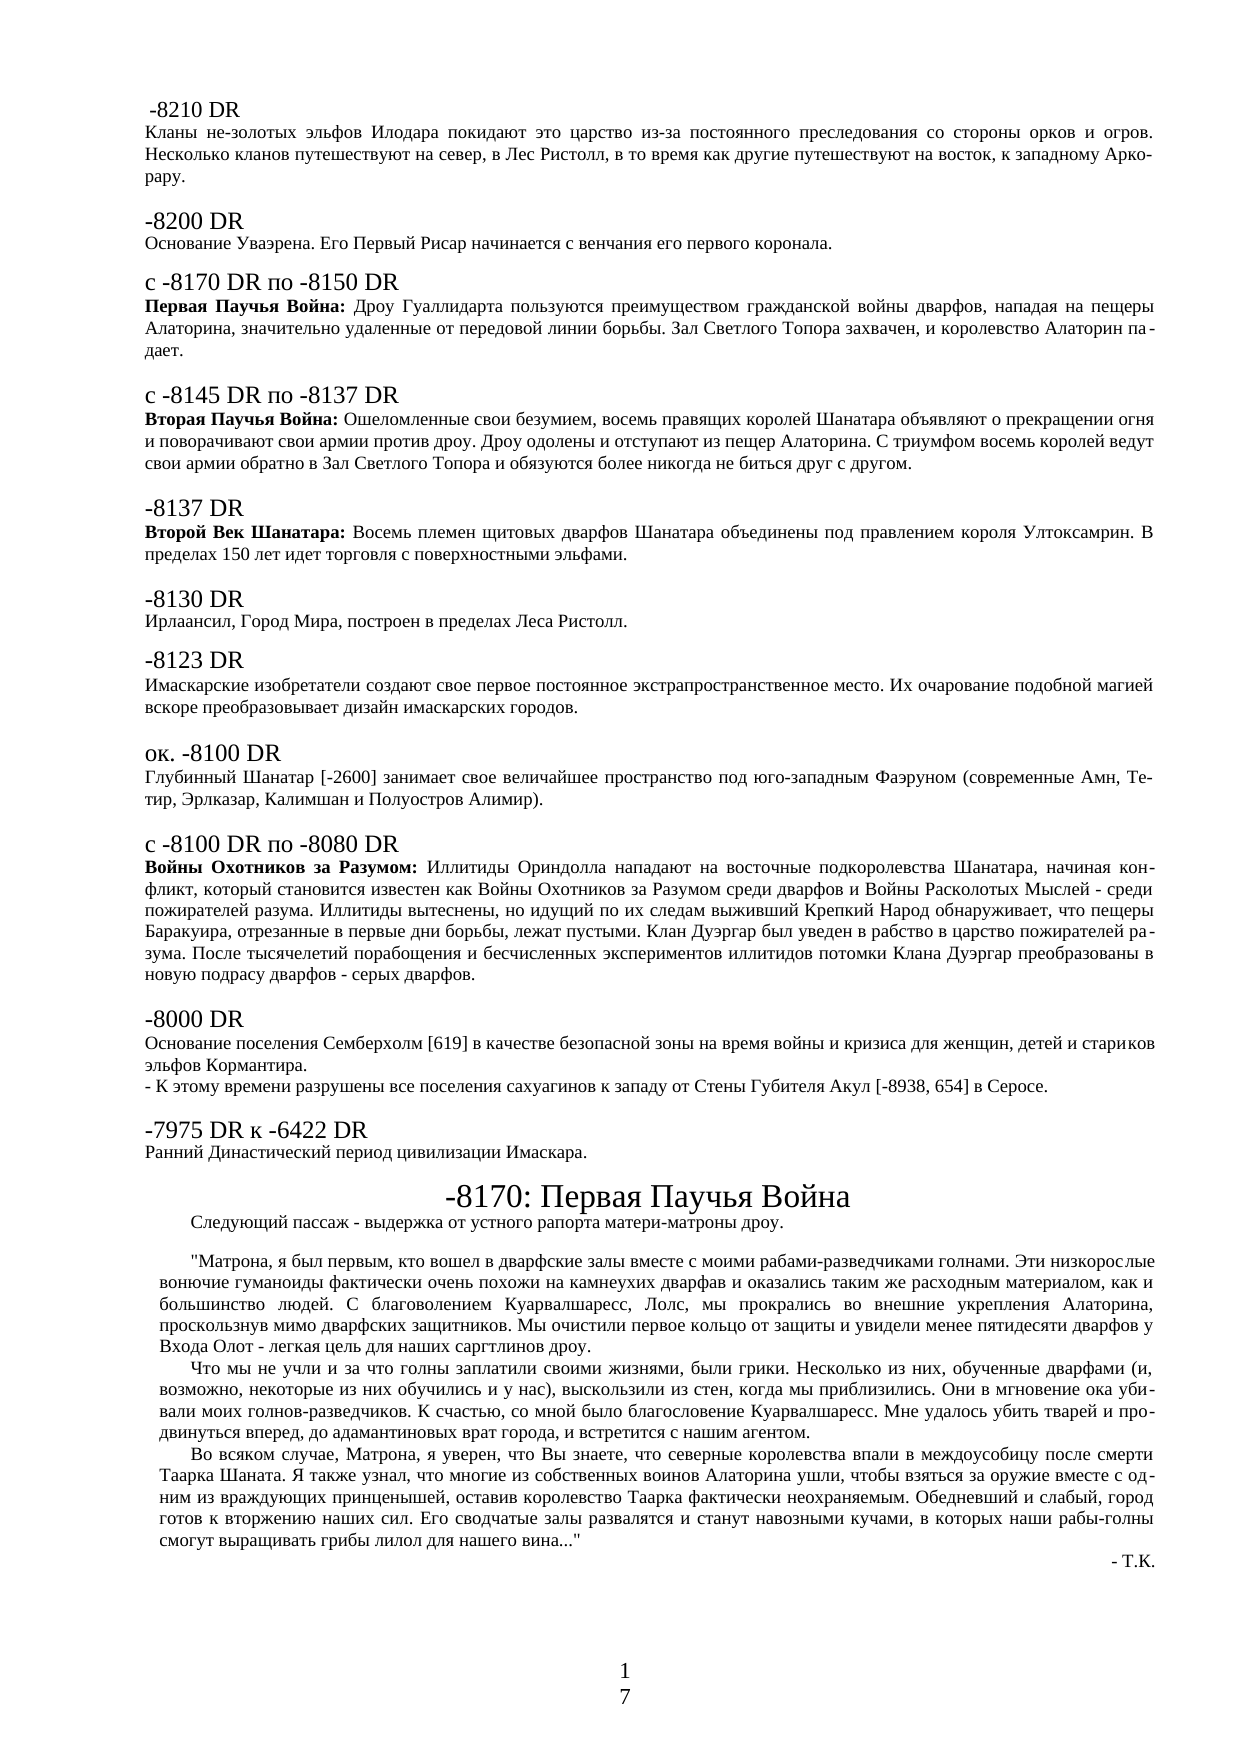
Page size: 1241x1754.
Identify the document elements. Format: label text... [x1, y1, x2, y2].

text "Матрона, я был первым, кто вошел в дварфские залы вместе с моими рабами-разведчиками голнами. Эти низкорослые вонючие гуманоиды фактически очень похожи на камнеухих дварфав и оказались таким же расходным материалом, как и большинство людей. С благоволением Куарвалшаресс, Лолс, мы прокрались во внешние укрепления Алаторина, проскользнув мимо дварфских защитников. Мы очистили первое кольцо от защиты и увидели менее пятидесяти дварфов у Входа Олот - легкая цель для наших саргтлинов дроу. [159, 1250, 1155, 1357]
text - К этому времени разрушены все поселения сахуагинов к западу от Стены Губителя Акул [-8938, 654] в Серосе. [144, 1075, 1155, 1097]
text ок. -8100 DR [144, 744, 1155, 766]
text Глубинный Шанатар [-2600] занимает свое величайшее пространство под юго-западным Фаэруном (современные Амн, Те- тир, Эрлказар, Калимшан и Полуостров Алимир). [144, 766, 1155, 809]
text Ирлаансил, Город Мира, построен в пределах Леса Ристолл. [144, 612, 1155, 631]
text Основание Уваэрена. Его Первый Рисар начинается с венчания его первого коронала. [144, 234, 1155, 253]
text Вторая Паучья Война: Ошеломленные свои безумием, восемь правящих королей Шанатара объявляют о прекращении огня и поворачивают свои армии против дроу. Дроу одолены и отступают из пещер Алаторина. С триумфом восемь королей ведут свои армии обратно в Зал Светлого Топора и обязуются более никогда не биться друг с другом. [144, 408, 1155, 474]
text -8130 DR [144, 587, 1155, 612]
text Следующий пассаж - выдержка от устного рапорта матери-матроны дроу. [159, 1214, 1155, 1232]
text Имаскарские изобретатели создают свое первое постоянное экстрапространственное место. Их очарование подобной магией вскоре преобразовывает дизайн имаскарских городов. [144, 673, 1155, 718]
text Второй Век Шанатара: Восемь племен щитовых дварфов Шанатара объединены под правлением короля Ултоксамрин. В пределах 150 лет идет торговля с поверхностными эльфами. [144, 521, 1155, 565]
text Ранний Династический период цивилизации Имаскара. [144, 1144, 1155, 1163]
text с -8100 DR по -8080 DR [144, 835, 1155, 856]
text Что мы не учли и за что голны заплатили своими жизнями, были грики. Несколько из них, обученные дварфами (и, возможно, некоторые из них обучились и у нас), выскользили из стен, когда мы приблизились. Они в мгновение ока убивали моих голнов-разведчиков. К счастью, со мной было благословение Куарвалшаресс. Мне удалось убить тварей и продвинуться вперед, до адамантиновых врат города, и встретится с нашим агентом. [159, 1357, 1155, 1443]
text -8137 DR [144, 499, 1155, 521]
text -8123 DR [144, 651, 1155, 673]
text - Т.К. [144, 1550, 1155, 1572]
text Основание поселения Семберхолм [619] в качестве безопасной зоны на время войны и кризиса для женщин, детей и стариков эльфов Кормантира. [144, 1032, 1155, 1075]
text Кланы не-золотых эльфов Илодара покидают это царство из-за постоянного преследования со стороны орков и огров. Несколько кланов путешествуют на север, в Лес Ристолл, в то время как другие путешествуют на восток, к западному Арко- рару. [144, 121, 1155, 186]
text -8000 DR [144, 1007, 1155, 1032]
text Первая Паучья Война: Дроу Гуаллидарта пользуются преимуществом гражданской войны дварфов, нападая на пещеры Алаторина, значительно удаленные от передовой линии борьбы. Зал Светлого Топора захвачен, и королевство Алаторин падает. [144, 295, 1155, 361]
text -8170: Первая Паучья Война [144, 1180, 1151, 1214]
text Во всяком случае, Матрона, я уверен, что Вы знаете, что северные королевства впали в междоусобицу после смерти Таарка Шаната. Я также узнал, что многие из собственных воинов Алаторина ушли, чтобы взяться за оружие вместе с одним из враждующих принценышей, оставив королевство Таарка фактически неохраняемым. Обедневший и слабый, город готов к вторжению наших сил. Его сводчатые залы развалятся и станут навозными кучами, в которых наши рабы-голны смогут выращивать грибы лилол для нашего вина..." [159, 1443, 1155, 1550]
text -7975 DR к -6422 DR [144, 1119, 1155, 1144]
text с -8145 DR по -8137 DR [144, 386, 1155, 408]
text -8200 DR [144, 209, 1155, 234]
text с -8170 DR по -8150 DR [144, 273, 1155, 295]
text Войны Охотников за Разумом: Иллитиды Ориндолла нападают на восточные подкоролевства Шанатара, начиная конфликт, который становится известен как Войны Охотников за Разумом среди дварфов и Войны Расколотых Мыслей - среди пожирателей разума. Иллитиды вытеснены, но идущий по их следам выживший Крепкий Народ обнаруживает, что пещеры Баракуира, отрезанные в первые дни борьбы, лежат пустыми. Клан Дуэргар был уведен в рабство в царство пожирателей разума. После тысячелетий порабощения и бесчисленных экспериментов иллитидов потомки Клана Дуэргар преобразованы в новую подрасу дварфов - серых дварфов. [144, 856, 1155, 985]
